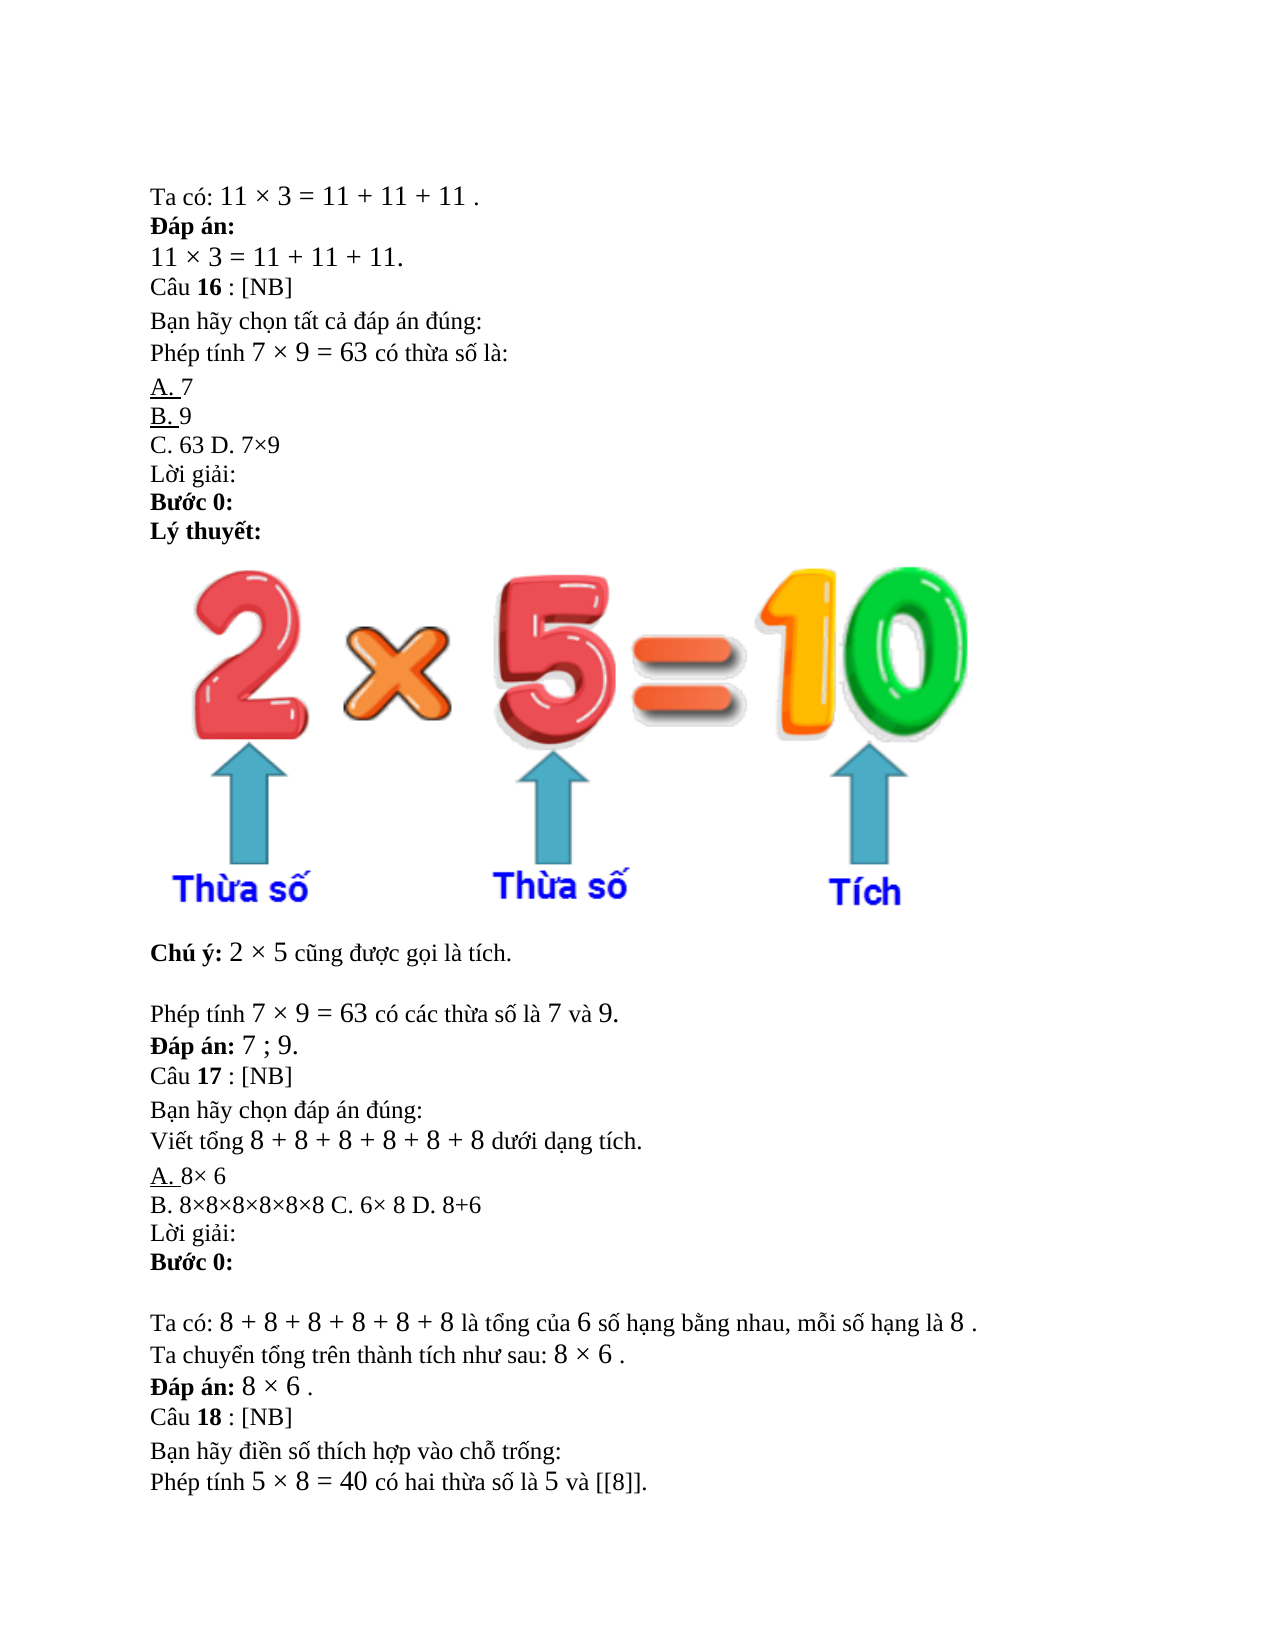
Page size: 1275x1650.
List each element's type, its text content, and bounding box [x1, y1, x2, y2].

text Bạn hãy điền số thích hợp vào chỗ trống: Phép tính 5 × 8 = 40 có hai thừa số là 5 và [[8]]. [150, 1436, 1125, 1497]
text Bạn hãy chọn đáp án đúng: Viết tổng 8 + 8 + 8 + 8 + 8 + 8 dưới dạng tích. [150, 1095, 1125, 1156]
text A. 8× 6 [150, 1161, 1125, 1190]
text Bước 0: [150, 1247, 1125, 1276]
text B. 8×8×8×8×8×8 C. 6× 8 D. 8+6 [150, 1190, 1125, 1218]
text Lời giải: [150, 459, 1125, 487]
text B. 9 [150, 401, 1125, 430]
text Câu 16 : [NB] [150, 272, 1125, 301]
text Lời giải: [150, 1218, 1125, 1247]
text Bạn hãy chọn tất cả đáp án đúng: Phép tính 7 × 9 = 63 có thừa số là: [150, 306, 1125, 367]
text C. 63 D. 7×9 [150, 430, 1125, 459]
text Câu 18 : [NB] [150, 1402, 1125, 1431]
text Ta có: 11 × 3 = 11 + 11 + 11 . Đáp án: 11 × 3 = 11 + 11 + 11. [150, 150, 1125, 272]
text Bước 0: [150, 487, 1125, 516]
text Ta có: 8 + 8 + 8 + 8 + 8 + 8 là tổng của 6 số hạng bằng nhau, mỗi số hạng là 8 . Ta chuyển tổng trên thành tích như sau: 8 × 6 . Đáp án: 8 × 6 . [150, 1276, 1125, 1402]
text Câu 17 : [NB] [150, 1061, 1125, 1089]
picture [150, 545, 990, 935]
text A. 7 [150, 372, 1125, 401]
